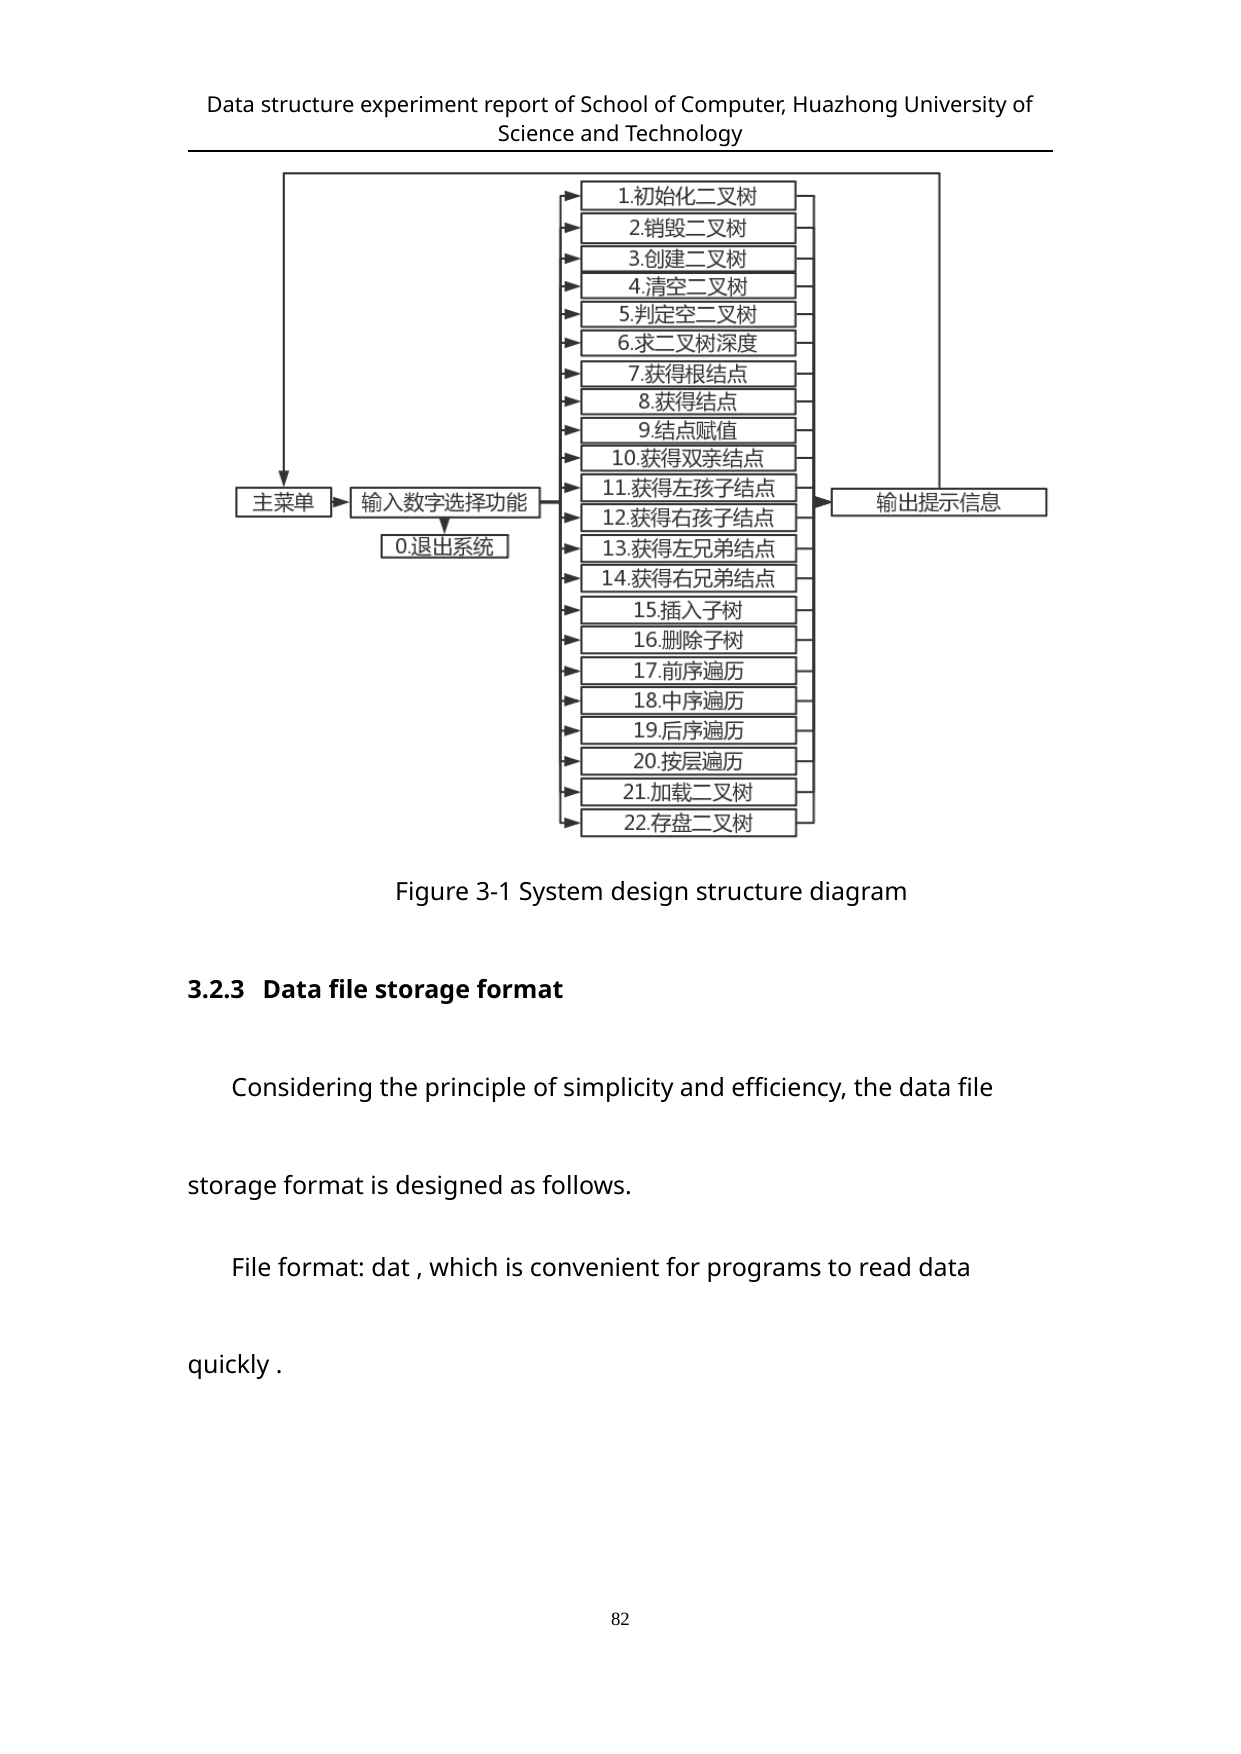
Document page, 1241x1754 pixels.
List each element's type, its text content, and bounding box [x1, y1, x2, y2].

text Considering the principle of simplicity and efficiency, the data file storage format is designed as follows. [187, 1054, 1053, 1217]
text File format: dat , which is convenient for programs to read data quickly . [187, 1234, 1053, 1396]
list Data file storage format [187, 956, 1053, 1021]
picture [187, 167, 1079, 841]
text Figure 3-1 System design structure diagram [200, 858, 1053, 923]
